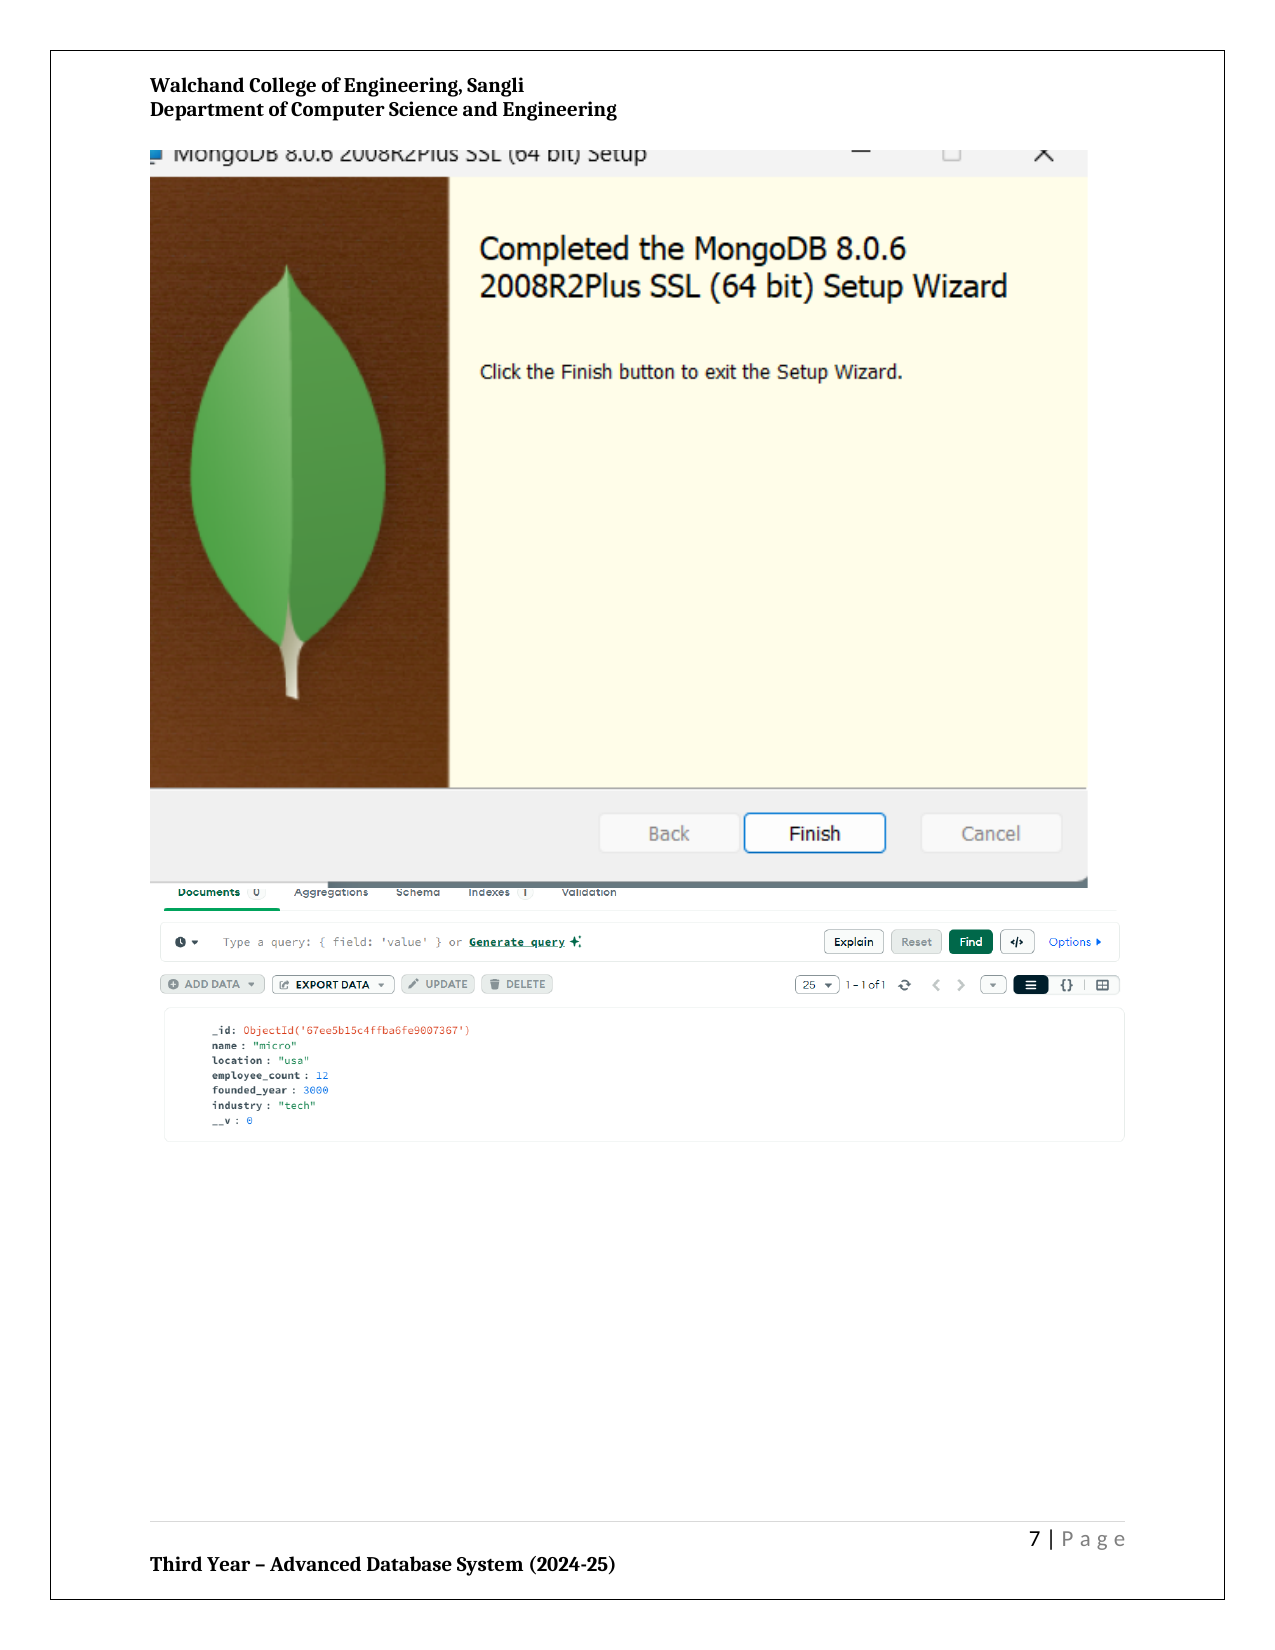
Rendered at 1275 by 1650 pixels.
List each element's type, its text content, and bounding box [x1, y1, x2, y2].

picture [150, 889, 1125, 1210]
picture [150, 150, 1088, 888]
